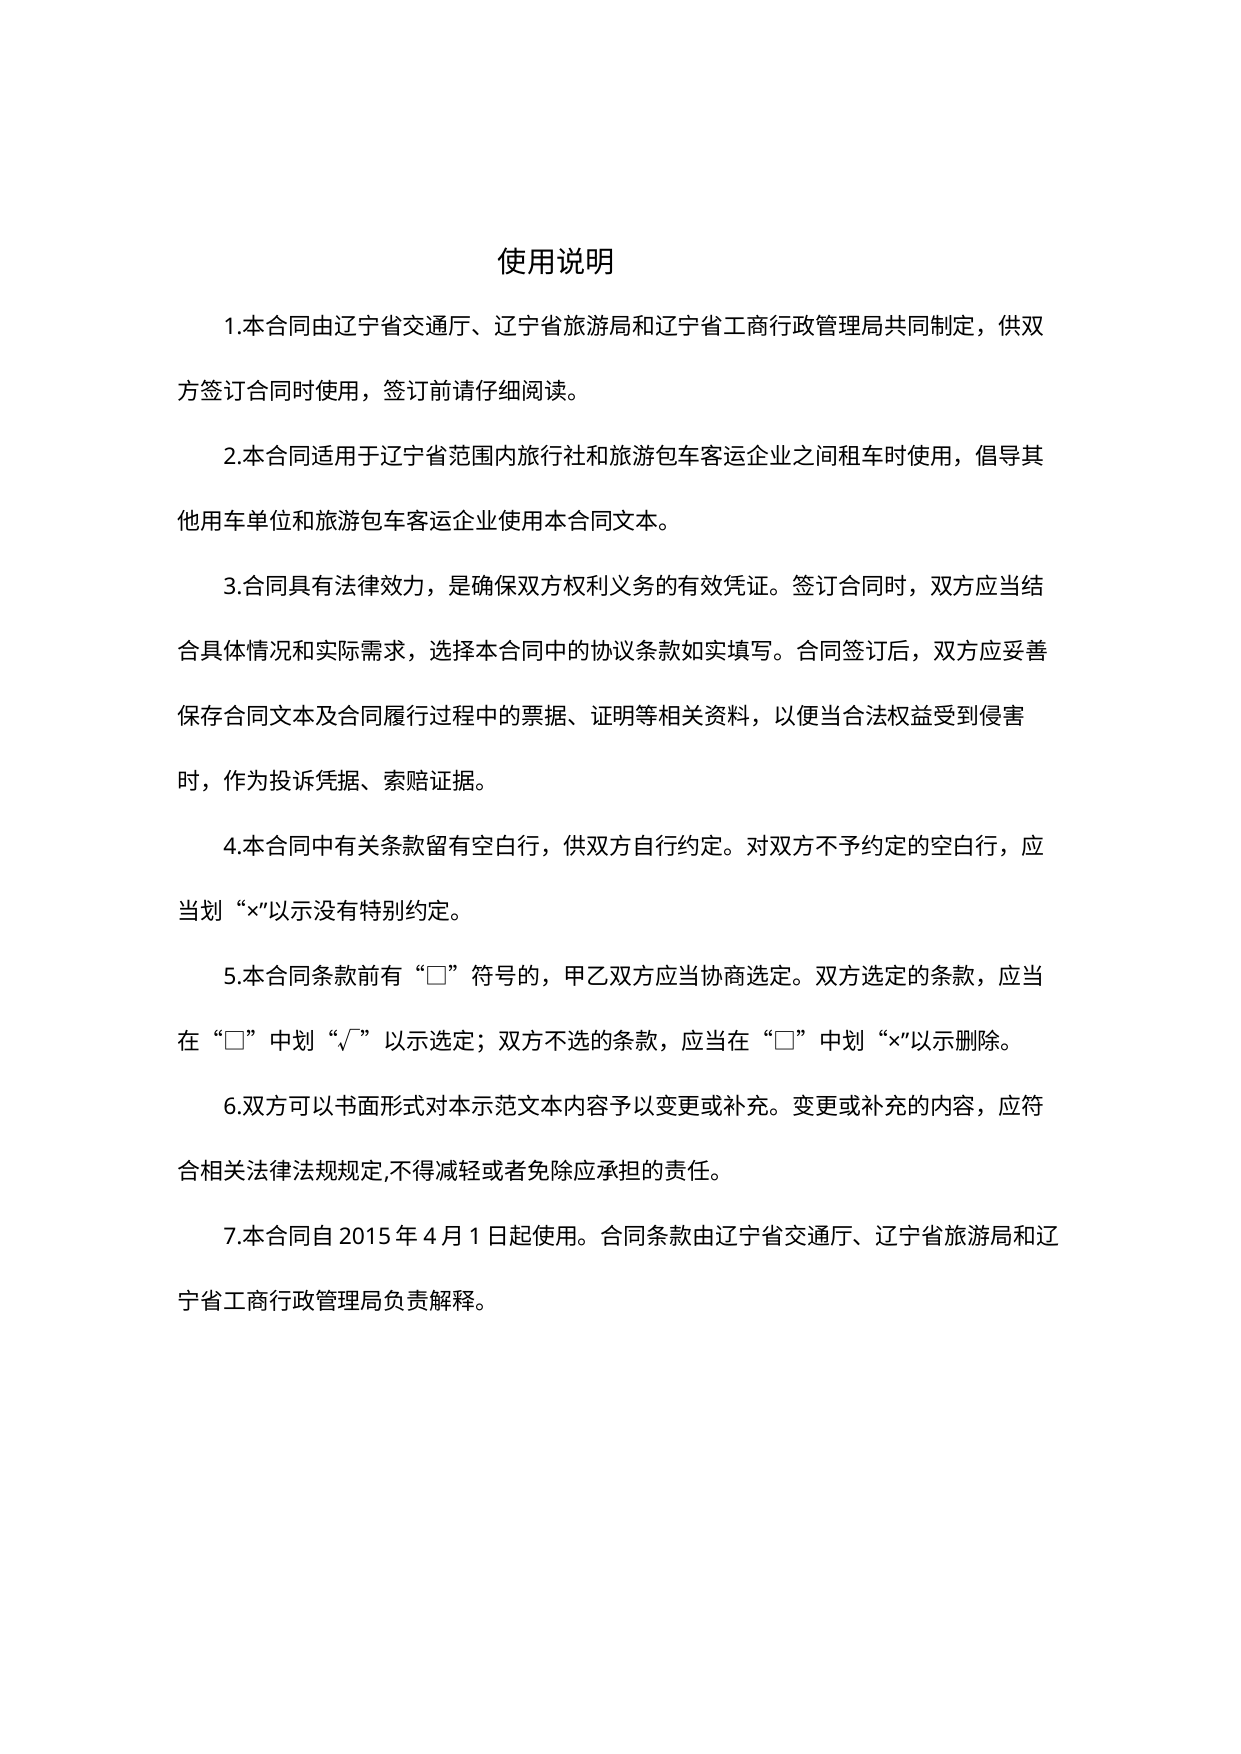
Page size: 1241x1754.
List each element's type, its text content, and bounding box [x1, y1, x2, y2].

list 6.双方可以书面形式对本示范文本内容予以变更或补充。变更或补充的内容，应符合相关法律法规规定,不得减轻或者免除应承担的责任。 [177, 1072, 1063, 1202]
list 2.本合同适用于辽宁省范围内旅行社和旅游包车客运企业之间租车时使用，倡导其他用车单位和旅游包车客运企业使用本合同文本。 [177, 422, 1063, 552]
list 7.本合同自2015年4月1日起使用。合同条款由辽宁省交通厅、辽宁省旅游局和辽宁省工商行政管理局负责解释。 [177, 1202, 1063, 1332]
text 使用说明 [177, 227, 935, 292]
list 4.本合同中有关条款留有空白行，供双方自行约定。对双方不予约定的空白行，应当划“×”以示没有特别约定。 [177, 812, 1063, 942]
list 5.本合同条款前有“□”符号的，甲乙双方应当协商选定。双方选定的条款，应当在“□”中划“√”以示选定；双方不选的条款，应当在“□”中划“×”以示删除。 [177, 942, 1063, 1072]
list 3.合同具有法律效力，是确保双方权利义务的有效凭证。签订合同时，双方应当结合具体情况和实际需求，选择本合同中的协议条款如实填写。合同签订后，双方应妥善保存合同文本及合同履行过程中的票据、证明等相关资料，以便当合法权益受到侵害时，作为投诉凭据、索赔证据。 [177, 552, 1063, 812]
list 1.本合同由辽宁省交通厅、辽宁省旅游局和辽宁省工商行政管理局共同制定，供双方签订合同时使用，签订前请仔细阅读。 [177, 292, 1063, 422]
